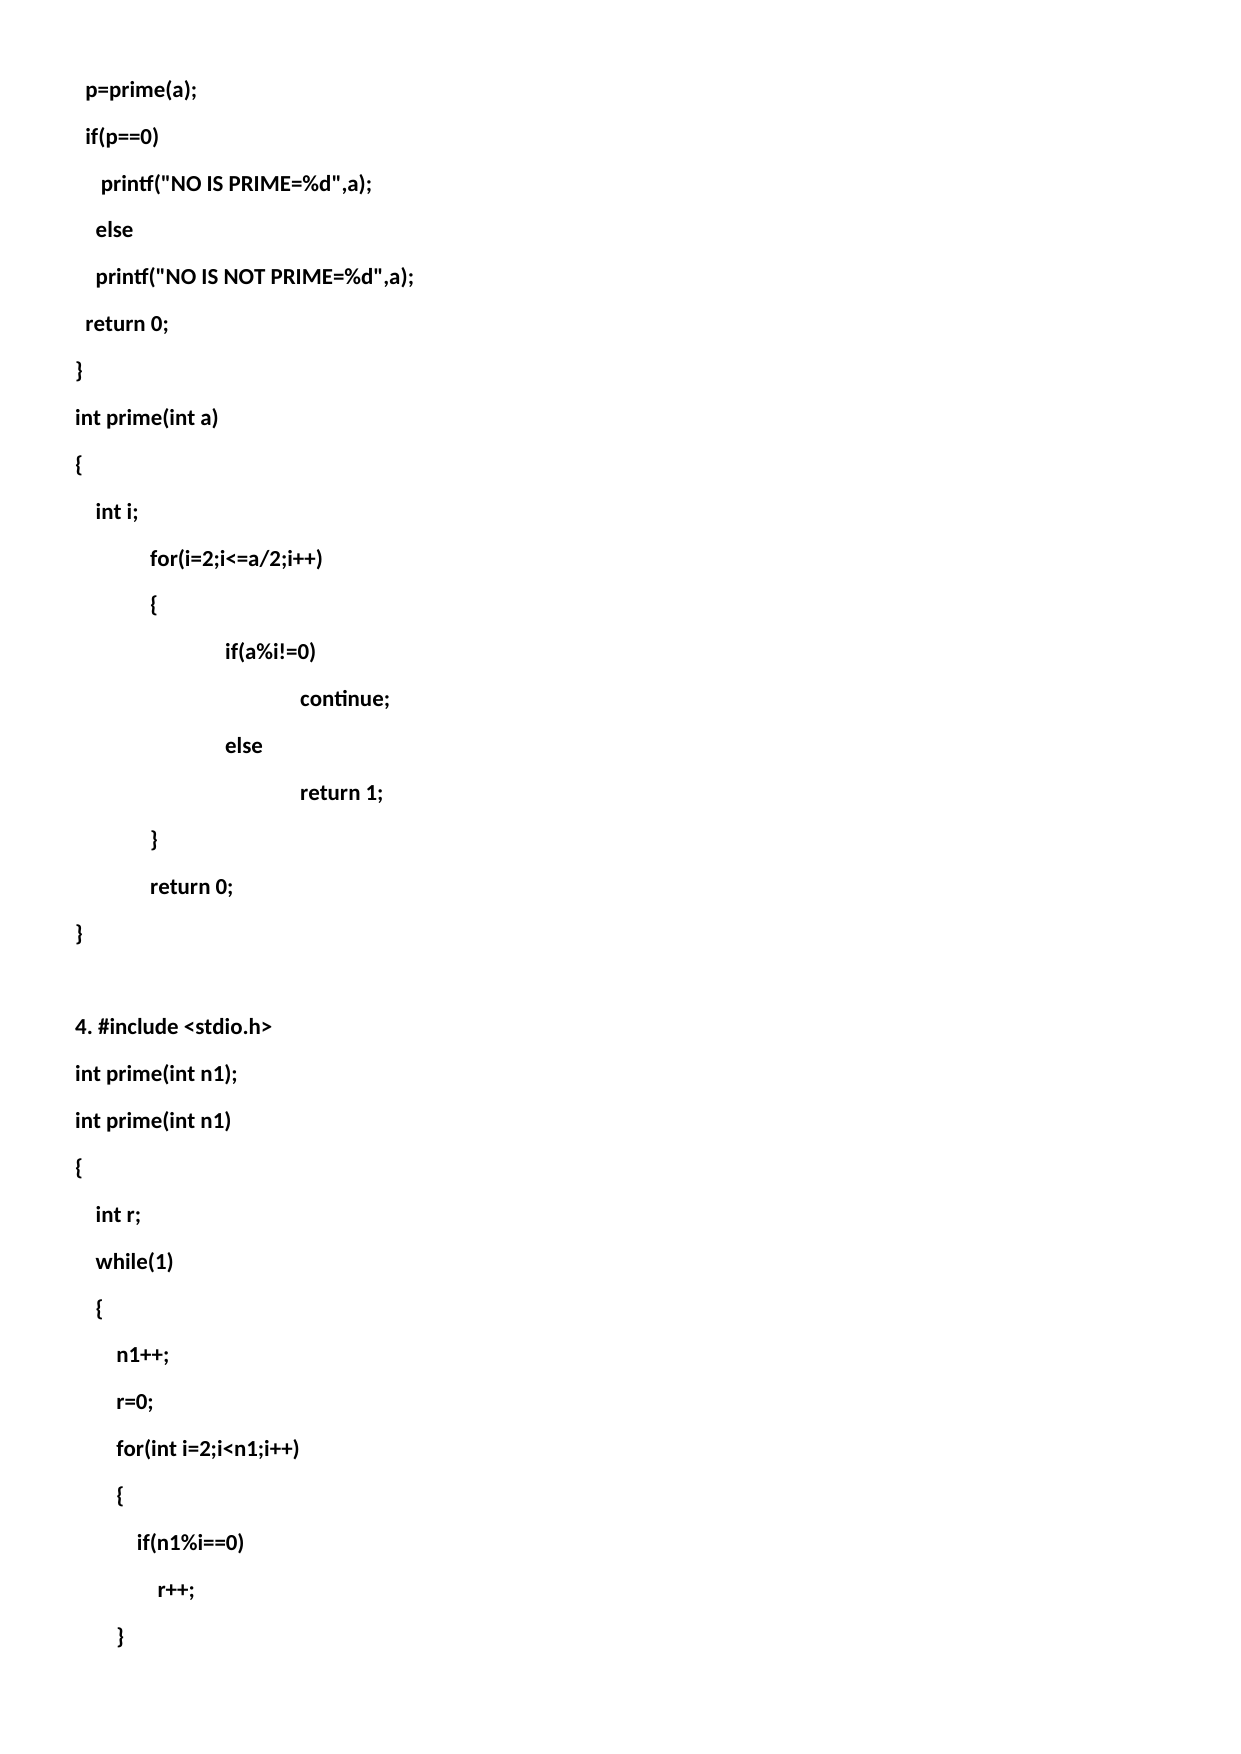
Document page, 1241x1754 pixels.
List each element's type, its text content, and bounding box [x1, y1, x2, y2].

text } [75, 825, 1165, 853]
text { [75, 450, 1165, 478]
text { [75, 1153, 1165, 1181]
text for(int i=2;i<n1;i++) [75, 1434, 1165, 1462]
text int i; [75, 497, 1165, 525]
text printf("NO IS NOT PRIME=%d",a); [75, 262, 1165, 291]
text } [75, 356, 1165, 384]
text { [75, 1294, 1165, 1322]
text while(1) [75, 1247, 1165, 1275]
text if(p==0) [75, 122, 1165, 150]
text } [75, 1622, 1165, 1650]
text for(i=2;i<=a/2;i++) [75, 544, 1165, 572]
text r++; [75, 1575, 1165, 1603]
text printf("NO IS PRIME=%d",a); [75, 169, 1165, 197]
text int prime(int a) [75, 403, 1165, 431]
text p=prime(a); [75, 75, 1165, 103]
text return 0; [75, 872, 1165, 900]
text return 0; [75, 309, 1165, 337]
text int prime(int n1) [75, 1106, 1165, 1134]
text int prime(int n1); [75, 1059, 1165, 1087]
text n1++; [75, 1341, 1165, 1369]
text int r; [75, 1200, 1165, 1228]
text else [75, 731, 1165, 759]
text return 1; [75, 778, 1165, 806]
text { [75, 591, 1165, 619]
text if(a%i!=0) [75, 637, 1165, 666]
text else [75, 216, 1165, 244]
text if(n1%i==0) [75, 1528, 1165, 1556]
text { [75, 1481, 1165, 1509]
text continue; [75, 684, 1165, 712]
text r=0; [75, 1387, 1165, 1416]
text 4. #include <stdio.h> [75, 1012, 1165, 1041]
text } [75, 919, 1165, 947]
